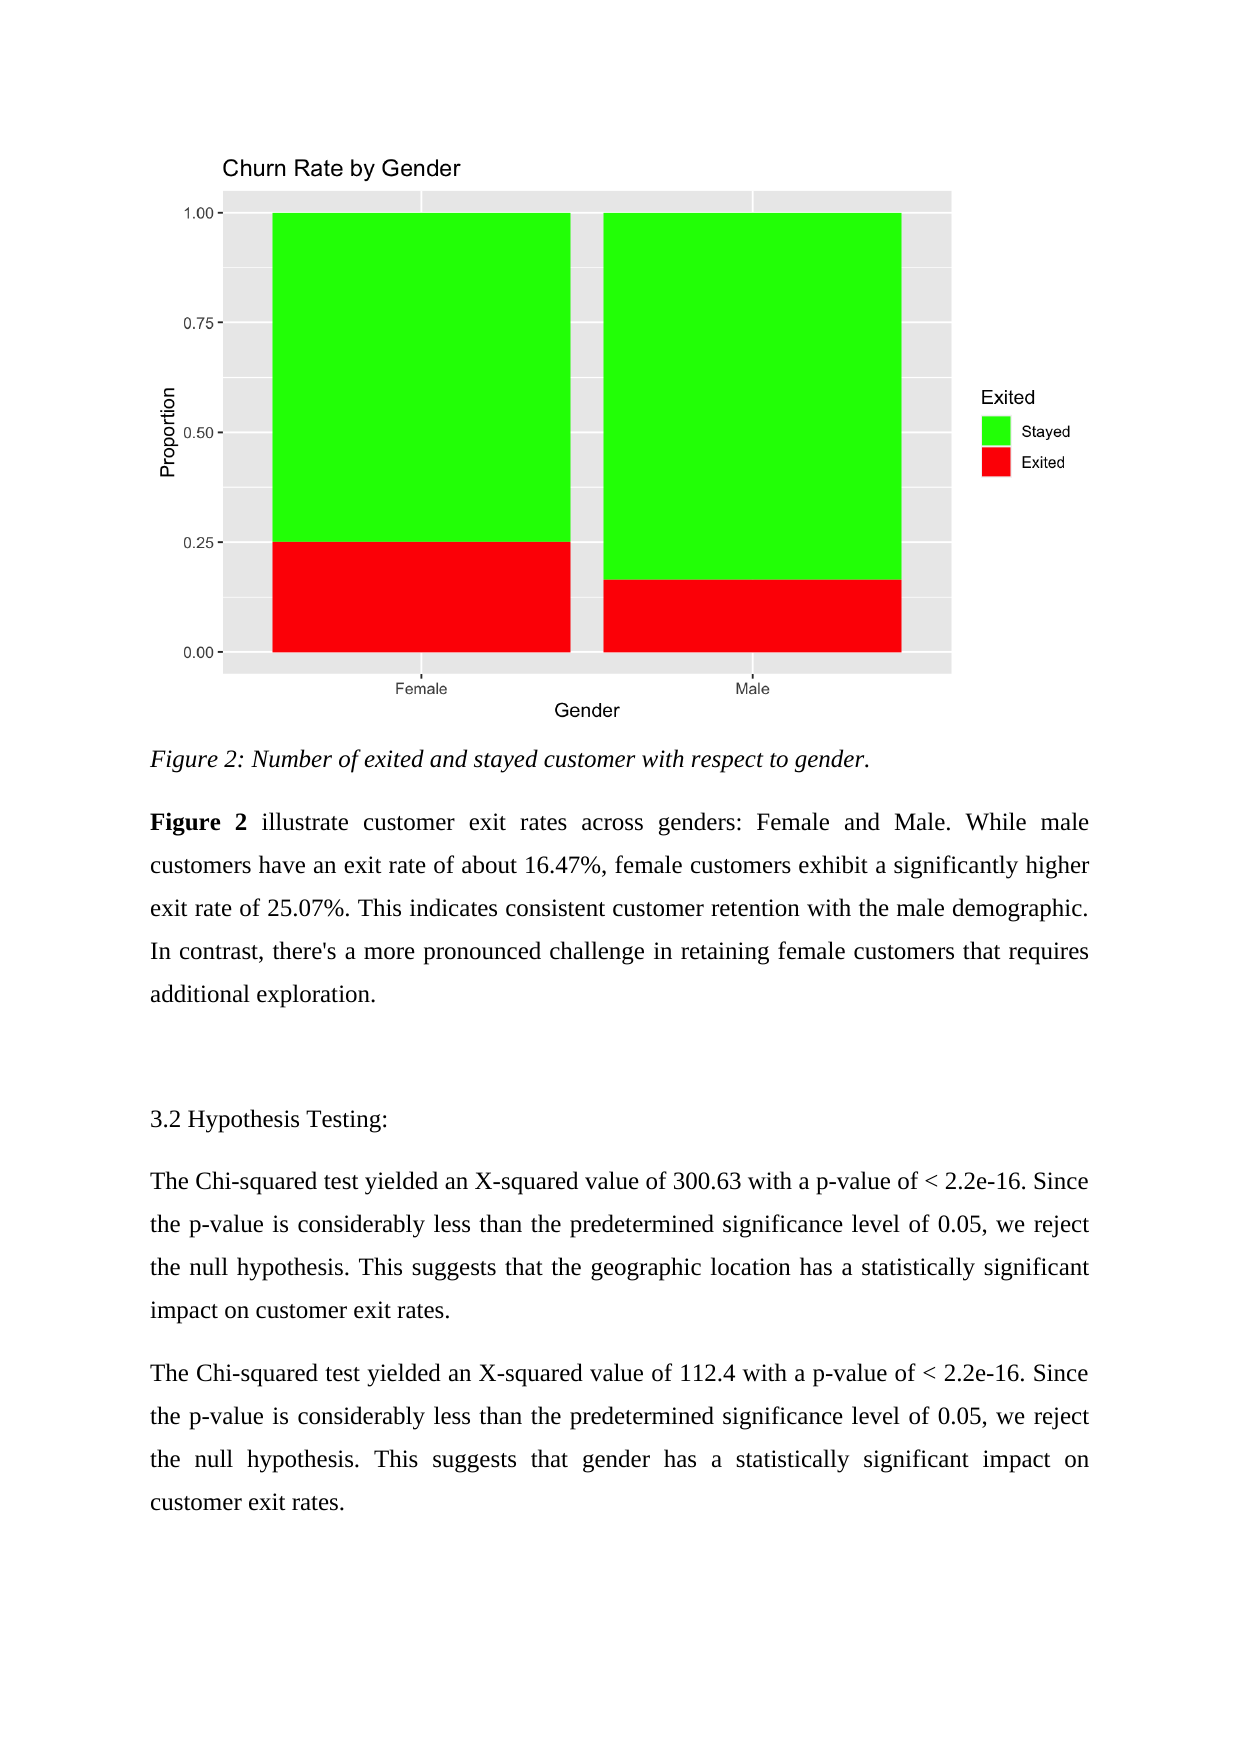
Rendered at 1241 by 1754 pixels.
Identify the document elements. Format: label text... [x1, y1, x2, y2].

text 3.2 Hypothesis Testing: [150, 1104, 1090, 1132]
text Figure 2: Number of exited and stayed customer with respect to gender. [150, 730, 1090, 773]
text Figure 2 illustrate customer exit rates across genders: Female and Male. While male customers have an exit rate of about 16.47%, female customers exhibit a significantly higher exit rate of 25.07%. This indicates consistent customer retention with the male demographic. In contrast, there's a more pronounced challenge in retaining female customers that requires additional exploration. [150, 807, 1090, 1008]
text The Chi-squared test yielded an X-squared value of 112.4 with a p-value of < 2.2e-16. Since the p-value is considerably less than the predetermined significance level of 0.05, we reject the null hypothesis. This suggests that gender has a statistically significant impact on customer exit rates. [150, 1358, 1090, 1516]
picture [150, 150, 1090, 730]
text The Chi-squared test yielded an X-squared value of 300.63 with a p-value of < 2.2e-16. Since the p-value is considerably less than the predetermined significance level of 0.05, we reject the null hypothesis. This suggests that the geographic location has a statistically significant impact on customer exit rates. [150, 1166, 1090, 1324]
